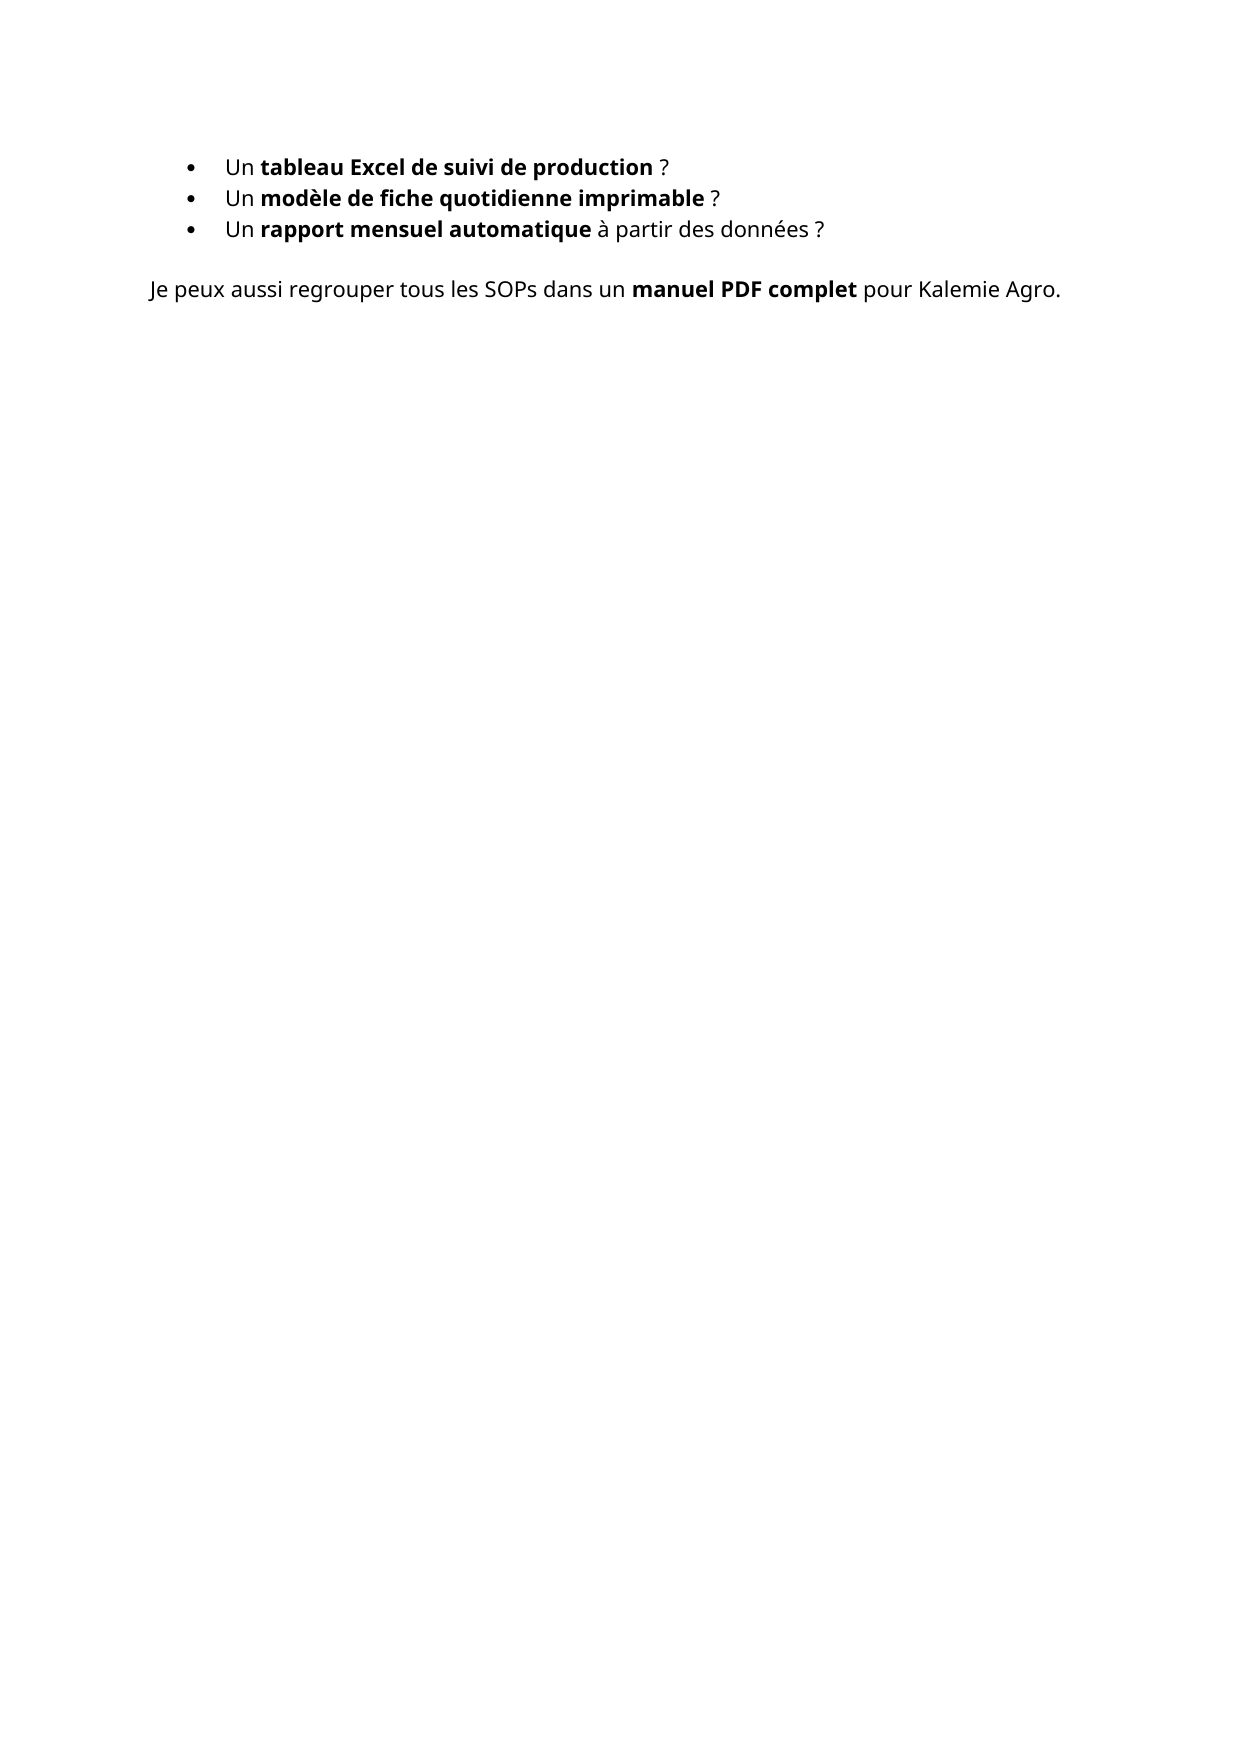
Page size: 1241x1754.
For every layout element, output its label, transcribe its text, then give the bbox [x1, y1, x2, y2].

text Je peux aussi regrouper tous les SOPs dans un manuel PDF complet pour Kalemie Agro. [150, 273, 1090, 304]
list Un tableau Excel de suivi de production ? [187, 150, 1090, 181]
list Un modèle de fiche quotidienne imprimable ? [187, 181, 1090, 212]
list Un rapport mensuel automatique à partir des données ? [187, 212, 1090, 244]
